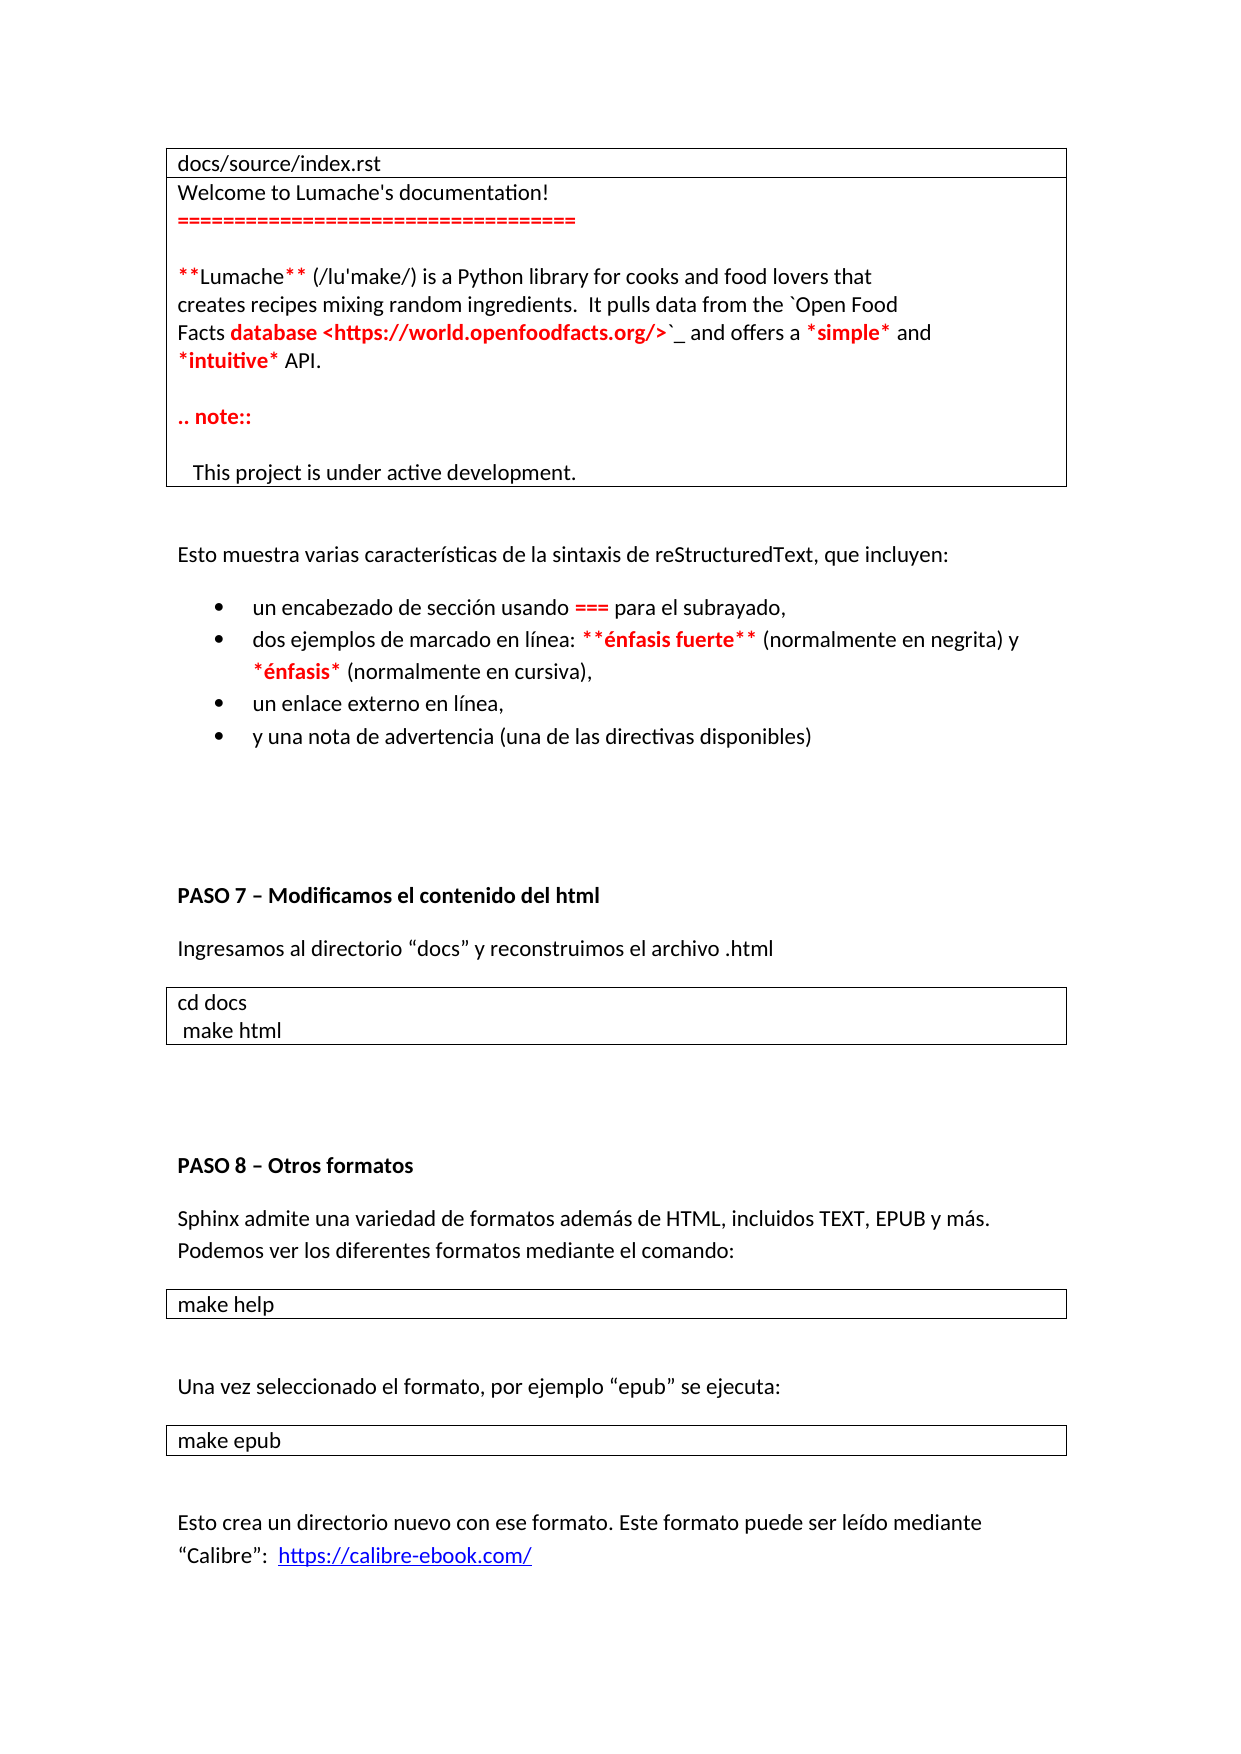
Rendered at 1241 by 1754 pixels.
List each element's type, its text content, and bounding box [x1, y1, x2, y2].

text Una vez seleccionado el formato, por ejemplo “epub” se ejecuta: [177, 1372, 1063, 1400]
list un encabezado de sección usando === para el subrayado, [215, 593, 1063, 621]
list dos ejemplos de marcado en línea: **énfasis fuerte** (normalmente en negrita) y *énfasis* (normalmente en cursiva), [215, 625, 1063, 685]
text Esto muestra varias características de la sintaxis de reStructuredText, que incluyen: [177, 540, 1063, 568]
table_cell Welcome to Lumache's documentation! =================================== **Lumache** (/lu'make/) is a Python library for cooks and food lovers that creates recipes mixing random ingredients. It pulls data from the `Open Food Facts database <https://world.openfoodfacts.org/>`_ and offers a *simple* and *intuitive* API. .. note:: This project is under active development. [167, 178, 1066, 486]
table_header make epub [167, 1426, 1066, 1454]
text Sphinx admite una variedad de formatos además de HTML, incluidos TEXT, EPUB y más. Podemos ver los diferentes formatos mediante el comando: [177, 1204, 1063, 1264]
text PASO 7 – Modificamos el contenido del html [177, 881, 1063, 909]
text Ingresamos al directorio “docs” y reconstruimos el archivo .html [177, 934, 1063, 962]
text PASO 8 – Otros formatos [177, 1151, 1063, 1179]
list y una nota de advertencia (una de las directivas disponibles) [215, 722, 1063, 750]
table_header docs/source/index.rst [167, 149, 1066, 177]
table_header make help [167, 1290, 1066, 1318]
list un enlace externo en línea, [215, 689, 1063, 718]
table_header cd docs make html [167, 988, 1066, 1044]
text Esto crea un directorio nuevo con ese formato. Este formato puede ser leído mediante “Calibre”: https://calibre-ebook.com/ [177, 1508, 1063, 1569]
